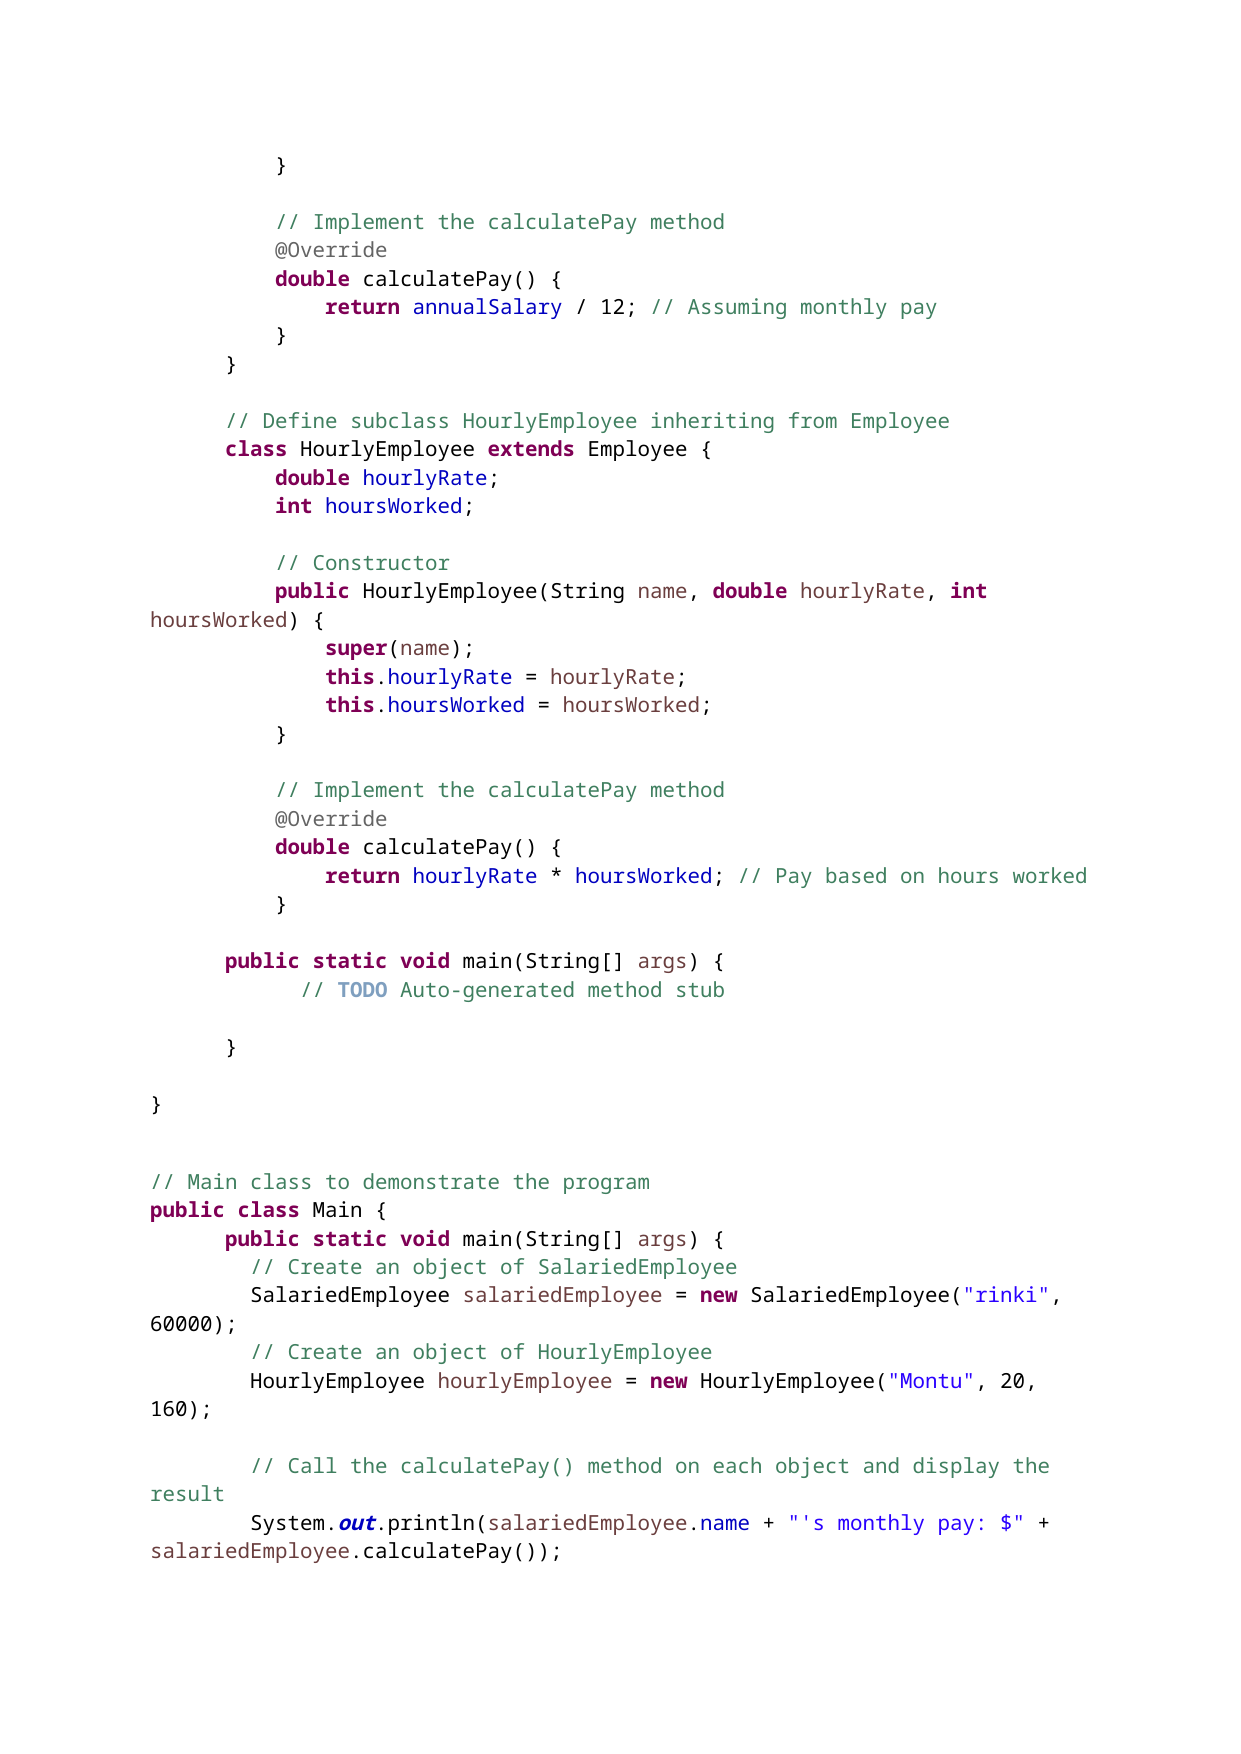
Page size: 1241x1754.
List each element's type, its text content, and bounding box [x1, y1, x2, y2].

text this.hoursWorked = hoursWorked; [150, 690, 1090, 719]
text } [150, 719, 1090, 747]
text // Call the calculatePay() method on each object and display the result [150, 1451, 1090, 1508]
text return annualSalary / 12; // Assuming monthly pay [150, 292, 1090, 321]
text HourlyEmployee hourlyEmployee = new HourlyEmployee("Montu", 20, 160); [150, 1366, 1090, 1423]
text double hourlyRate; [150, 463, 1090, 491]
text public static void main(String[] args) { [150, 947, 1090, 975]
text super(name); [150, 633, 1090, 662]
text double calculatePay() { [150, 832, 1090, 861]
text } [150, 1032, 1090, 1060]
text public static void main(String[] args) { [150, 1224, 1090, 1252]
text // Constructor [150, 548, 1090, 577]
text this.hourlyRate = hourlyRate; [150, 662, 1090, 690]
text class HourlyEmployee extends Employee { [150, 434, 1090, 463]
text } [150, 889, 1090, 918]
text } [150, 349, 1090, 377]
text // TODO Auto-generated method stub [150, 975, 1090, 1003]
text @Override [150, 804, 1090, 832]
text // Create an object of HourlyEmployee [150, 1337, 1090, 1366]
text return hourlyRate * hoursWorked; // Pay based on hours worked [150, 861, 1090, 889]
text public HourlyEmployee(String name, double hourlyRate, int hoursWorked) { [150, 577, 1090, 633]
text System.out.println(salariedEmployee.name + "'s monthly pay: $" + salariedEmployee.calculatePay()); [150, 1508, 1090, 1565]
text // Define subclass HourlyEmployee inheriting from Employee [150, 406, 1090, 434]
text } [150, 150, 1090, 178]
text // Implement the calculatePay method [150, 776, 1090, 804]
text int hoursWorked; [150, 491, 1090, 520]
text } [150, 1089, 1090, 1117]
text // Create an object of SalariedEmployee [150, 1252, 1090, 1281]
text public class Main { [150, 1195, 1090, 1224]
text double calculatePay() { [150, 264, 1090, 292]
text } [150, 321, 1090, 349]
text // Implement the calculatePay method [150, 207, 1090, 235]
text // Main class to demonstrate the program [150, 1167, 1090, 1195]
text SalariedEmployee salariedEmployee = new SalariedEmployee("rinki", 60000); [150, 1281, 1090, 1337]
text @Override [150, 235, 1090, 264]
